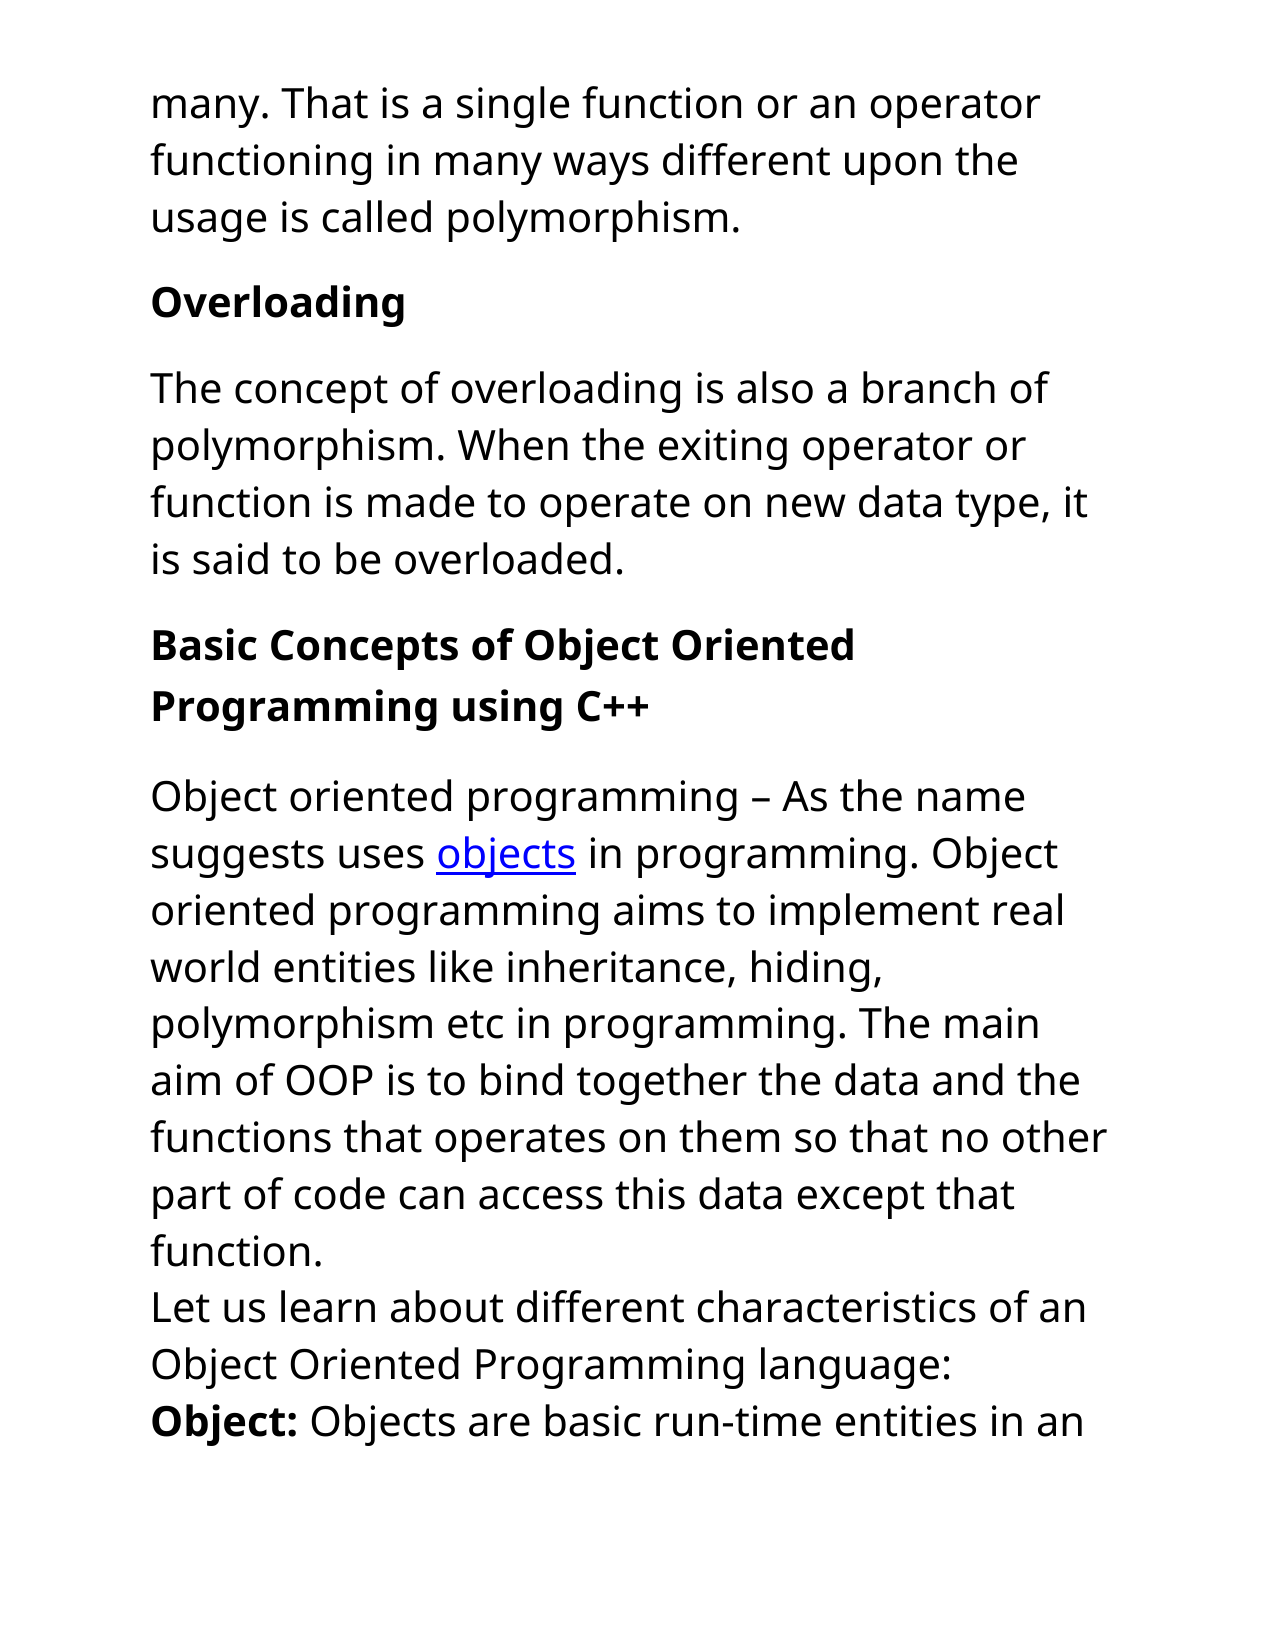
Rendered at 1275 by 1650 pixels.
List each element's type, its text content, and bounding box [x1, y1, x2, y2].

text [150, 74, 1125, 244]
text The concept of overloading is also a branch of polymorphism. When the exiting operator or function is made to operate on new data type, it is said to be overloaded. [150, 359, 1125, 586]
subtitle Basic Concepts of Object Oriented Programming using C++ [150, 616, 1125, 733]
subtitle Overloading [150, 273, 1125, 330]
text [150, 767, 1125, 1448]
